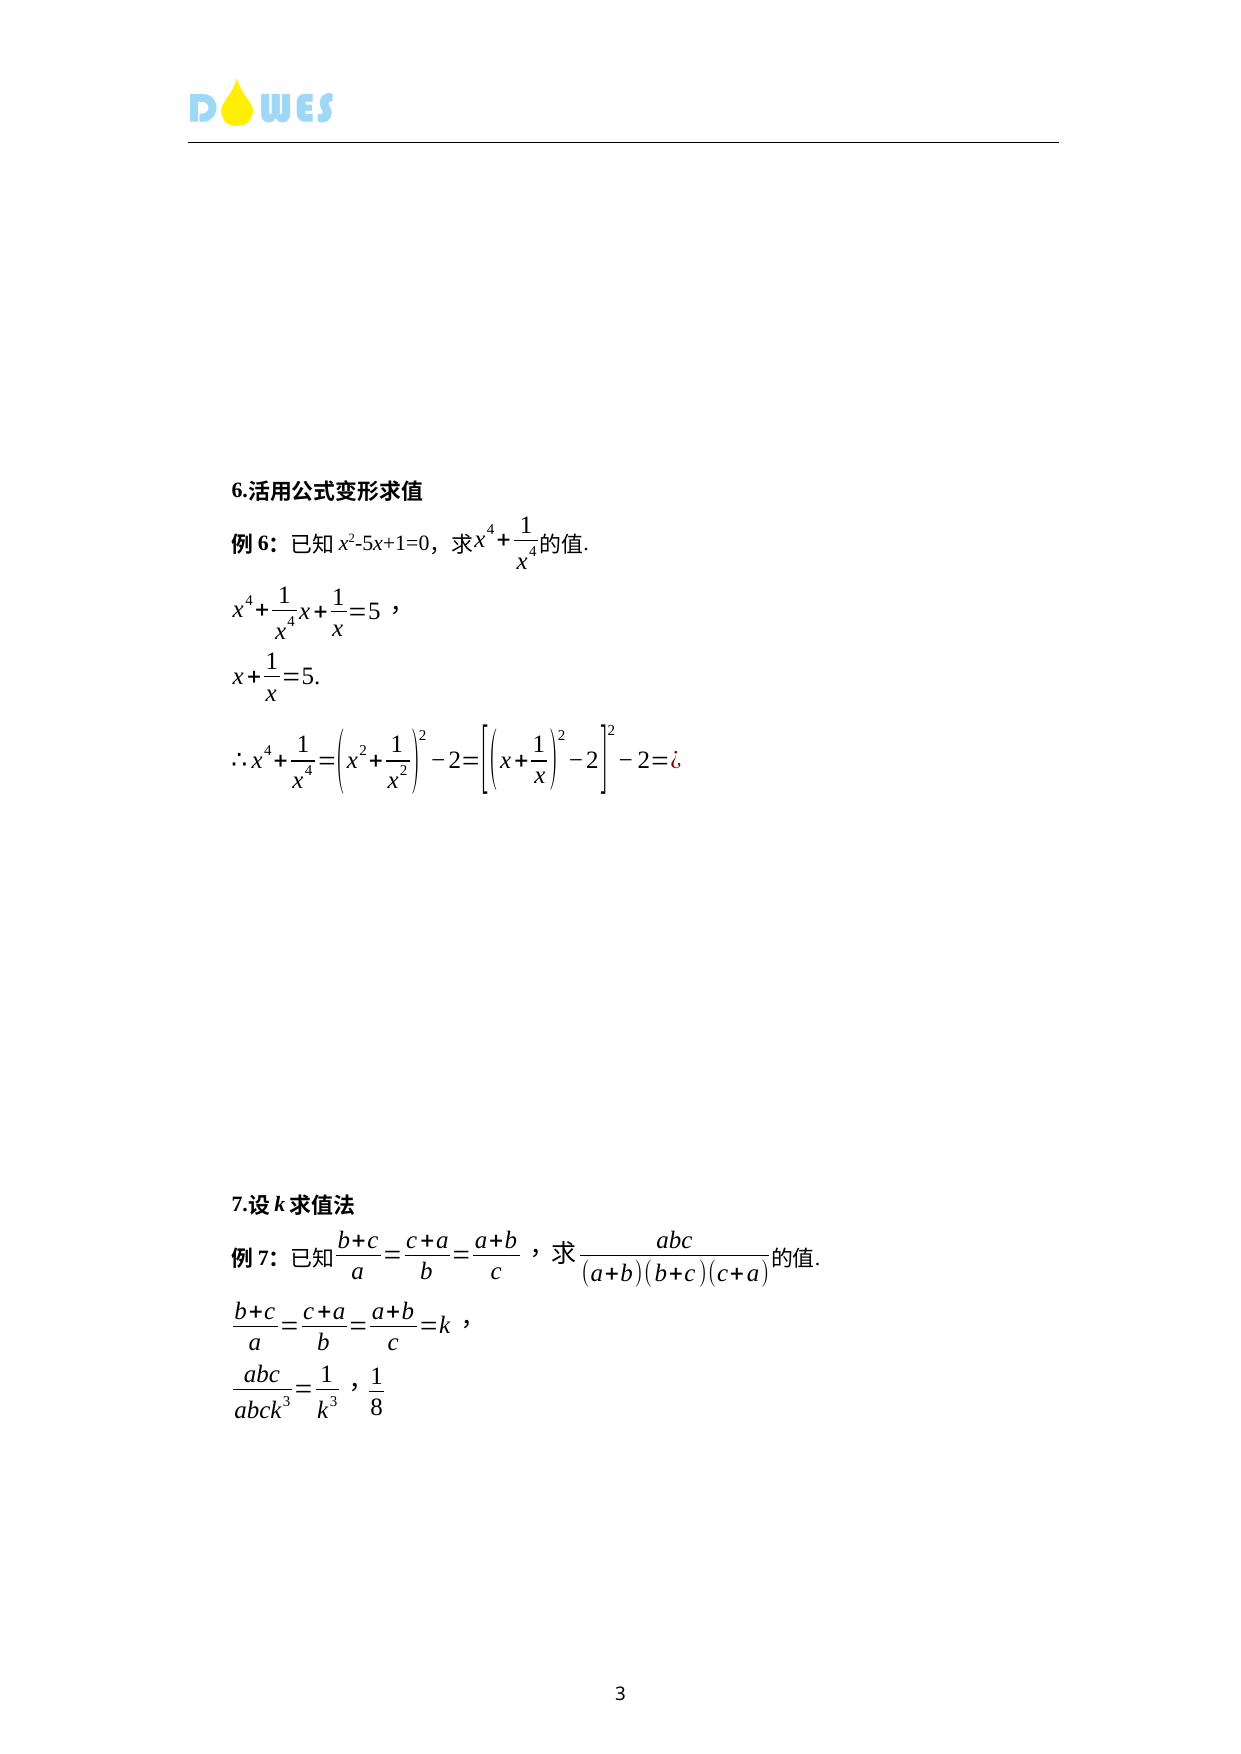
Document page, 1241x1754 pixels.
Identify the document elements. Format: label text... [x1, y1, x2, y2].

text [答案]设 [187, 1294, 1053, 1359]
text ∴原式=即原式=或原式=-1. [187, 1359, 1053, 1424]
text 6.活用公式变形求值 [187, 473, 1053, 506]
text (52-2)2-2=527. [187, 710, 1053, 808]
text 例7：已知的值. [187, 1225, 1053, 1290]
text [解析]由分式的特点，对已知条件式x2-5x+1=0变形，等式两边同除以x得再利用完全平方公式求解. [187, 580, 1053, 645]
text 例6：已知x2-5x+1=0，求的值. [187, 510, 1053, 575]
text 7.设k求值法 [187, 1188, 1053, 1220]
picture [178, 71, 346, 139]
text [答案]由x2-5x+1=0知x≠0.∴可得 [187, 645, 1053, 710]
